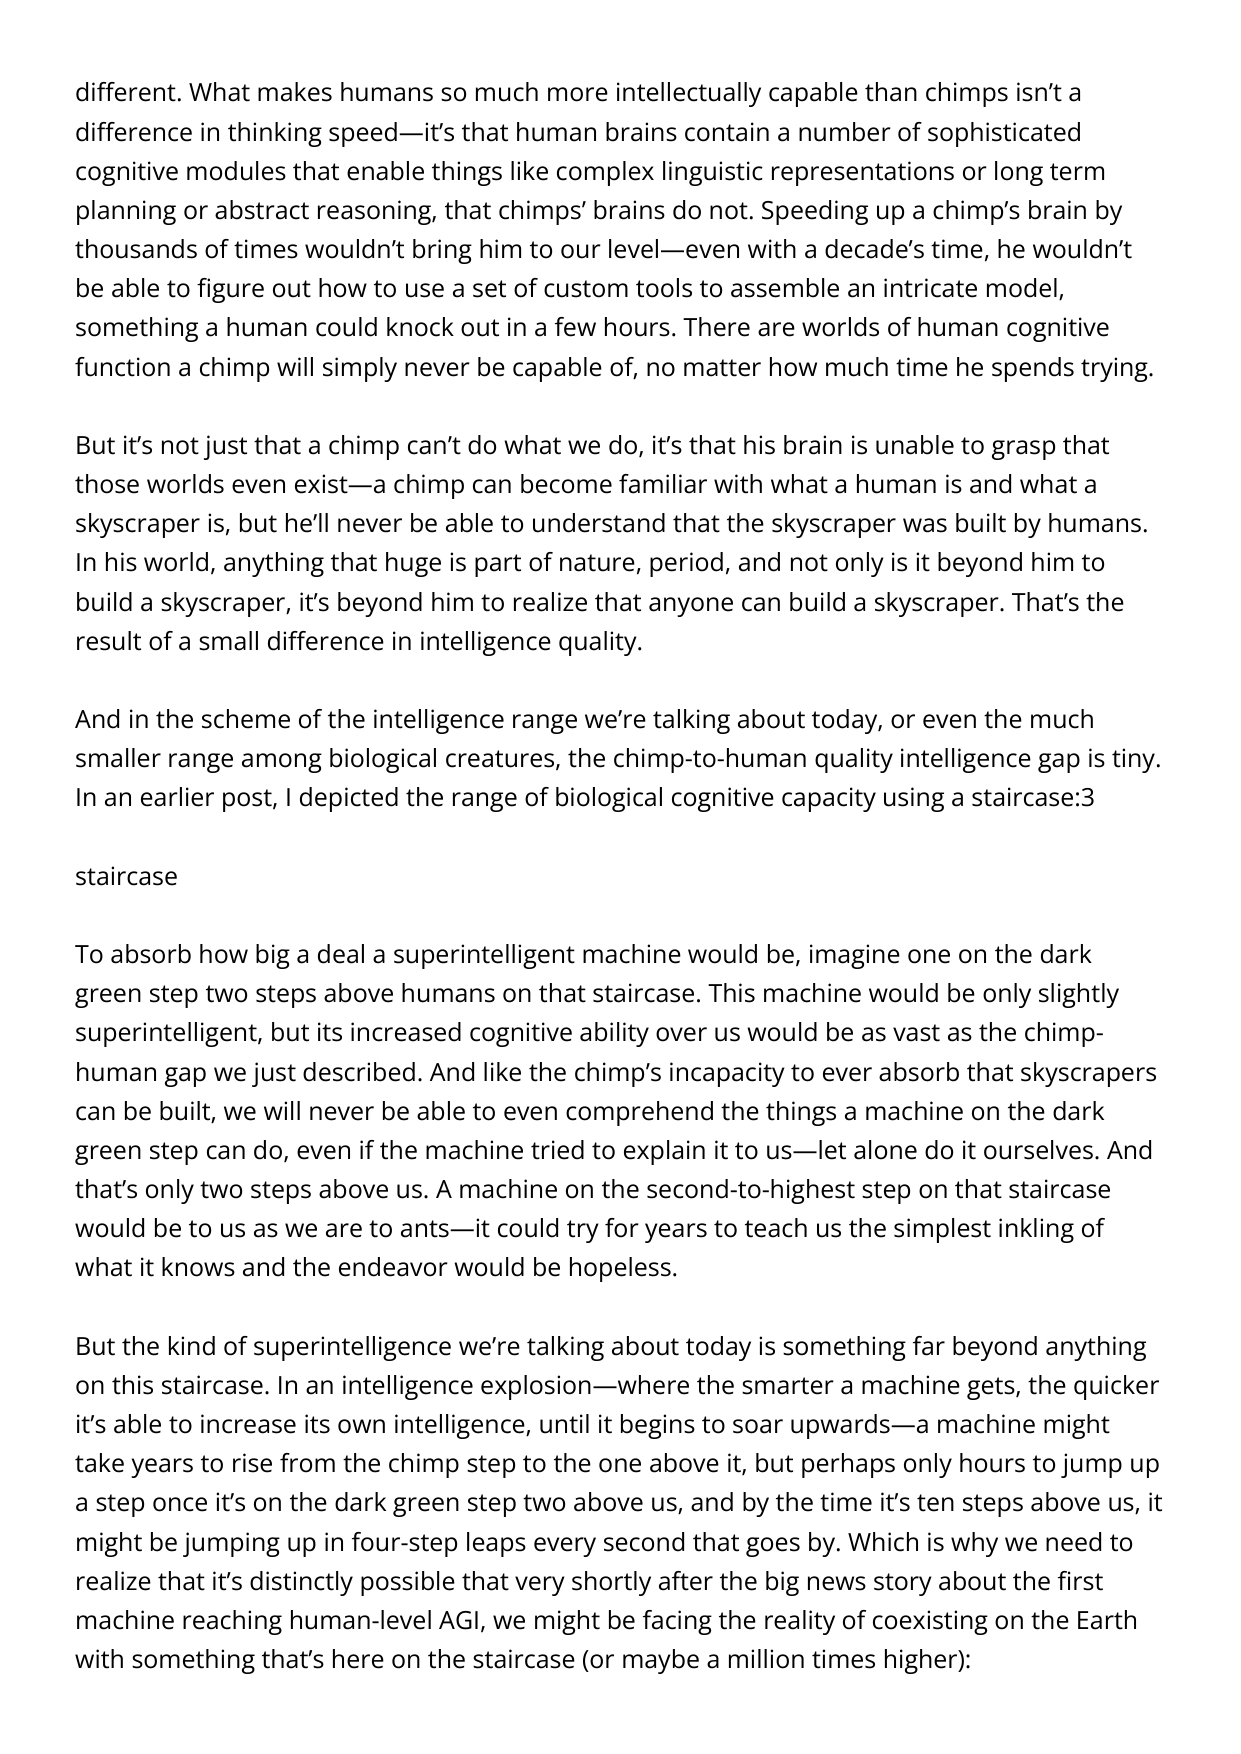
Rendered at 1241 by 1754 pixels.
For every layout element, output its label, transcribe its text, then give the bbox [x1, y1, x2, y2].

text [75, 75, 1165, 383]
text But it’s not just that a chimp can’t do what we do, it’s that his brain is unable to grasp that those worlds even exist—a chimp can become familiar with what a human is and what a skyscraper is, but he’ll never be able to understand that the skyscraper was built by humans. In his world, anything that huge is part of nature, period, and not only is it beyond him to build a skyscraper, it’s beyond him to realize that anyone can build a skyscraper. That’s the result of a small difference in intelligence quality. [75, 427, 1165, 657]
text But the kind of superintelligence we’re talking about today is something far beyond anything on this staircase. In an intelligence explosion—where the smarter a machine gets, the quicker it’s able to increase its own intelligence, until it begins to soar upwards—a machine might take years to rise from the chimp step to the one above it, but perhaps only hours to jump up a step once it’s on the dark green step two above us, and by the time it’s ten steps above us, it might be jumping up in four-step leaps every second that goes by. Which is why we need to realize that it’s distinctly possible that very shortly after the big news story about the first machine reaching human-level AGI, we might be facing the reality of coexisting on the Earth with something that’s here on the staircase (or maybe a million times higher): [75, 1328, 1165, 1676]
text To absorb how big a deal a superintelligent machine would be, imagine one on the dark green step two steps above humans on that staircase. This machine would be only slightly superintelligent, but its increased cognitive ability over us would be as vast as the chimp-human gap we just described. And like the chimp’s incapacity to ever absorb that skyscrapers can be built, we will never be able to even comprehend the things a machine on the dark green step can do, even if the machine tried to explain it to us—let alone do it ourselves. And that’s only two steps above us. A machine on the second-to-highest step on that staircase would be to us as we are to ants—it could try for years to teach us the simplest inkling of what it knows and the endeavor would be hopeless. [75, 937, 1165, 1284]
text And in the scheme of the intelligence range we’re talking about today, or even the much smaller range among biological creatures, the chimp-to-human quality intelligence gap is tiny. In an earlier post, I depicted the range of biological cognitive capacity using a staircase:3 [75, 702, 1165, 814]
text staircase [75, 858, 1165, 892]
